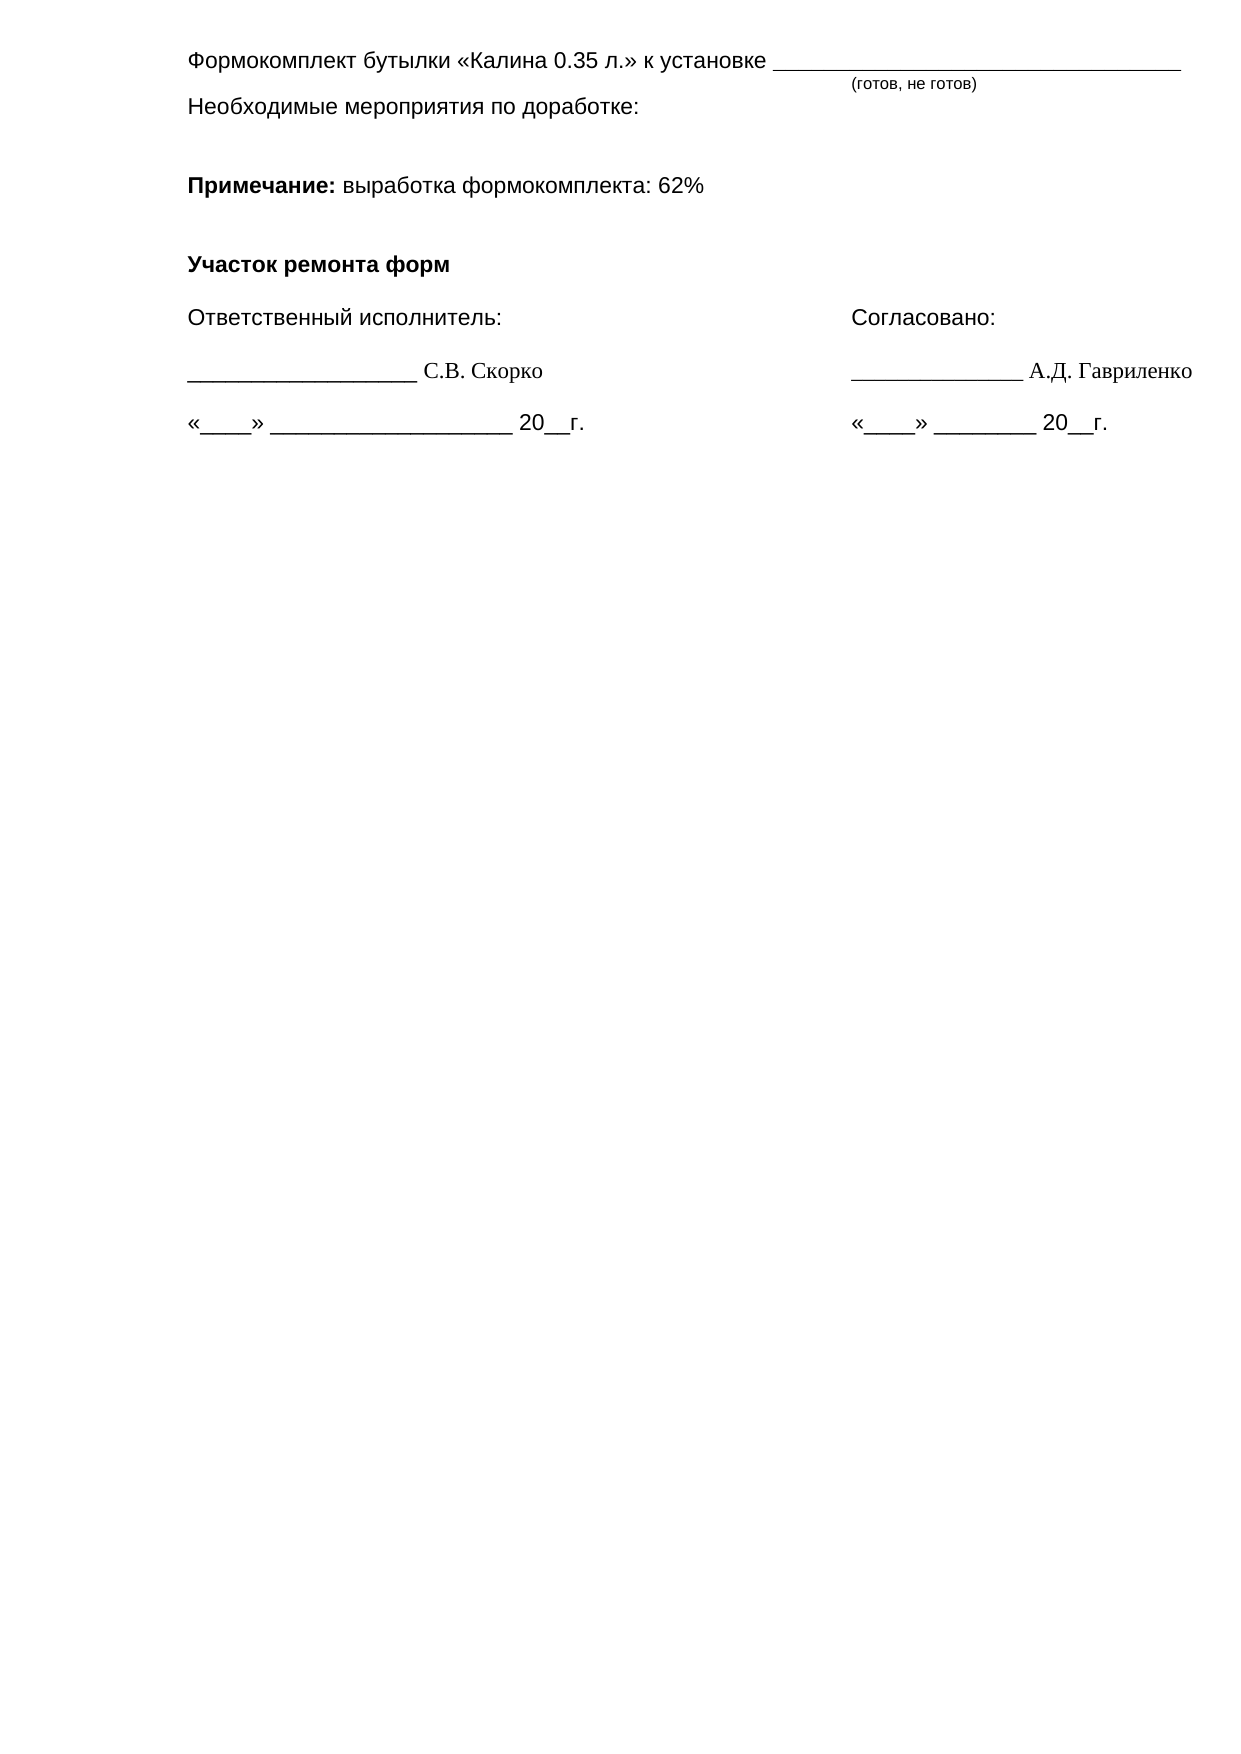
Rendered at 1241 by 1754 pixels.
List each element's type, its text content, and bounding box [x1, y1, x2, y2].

text Участок ремонта форм [187, 251, 1200, 277]
text (готов, не готов) [777, 74, 1200, 93]
text «____» ___________________ 20__г. «____» ________ 20__г. [187, 409, 1200, 436]
text Формокомплект бутылки «Калина 0.35 л.» к установке ________________________________ [187, 47, 1200, 74]
text Ответственный исполнитель: Согласовано: [187, 304, 1200, 330]
text __________________ С.В. Скорко _______________ А.Д. Гавриленко [187, 357, 1200, 383]
text Необходимые мероприятия по доработке: [187, 93, 1200, 119]
text Примечание: выработка формокомплекта: 62% [56, 172, 1200, 198]
